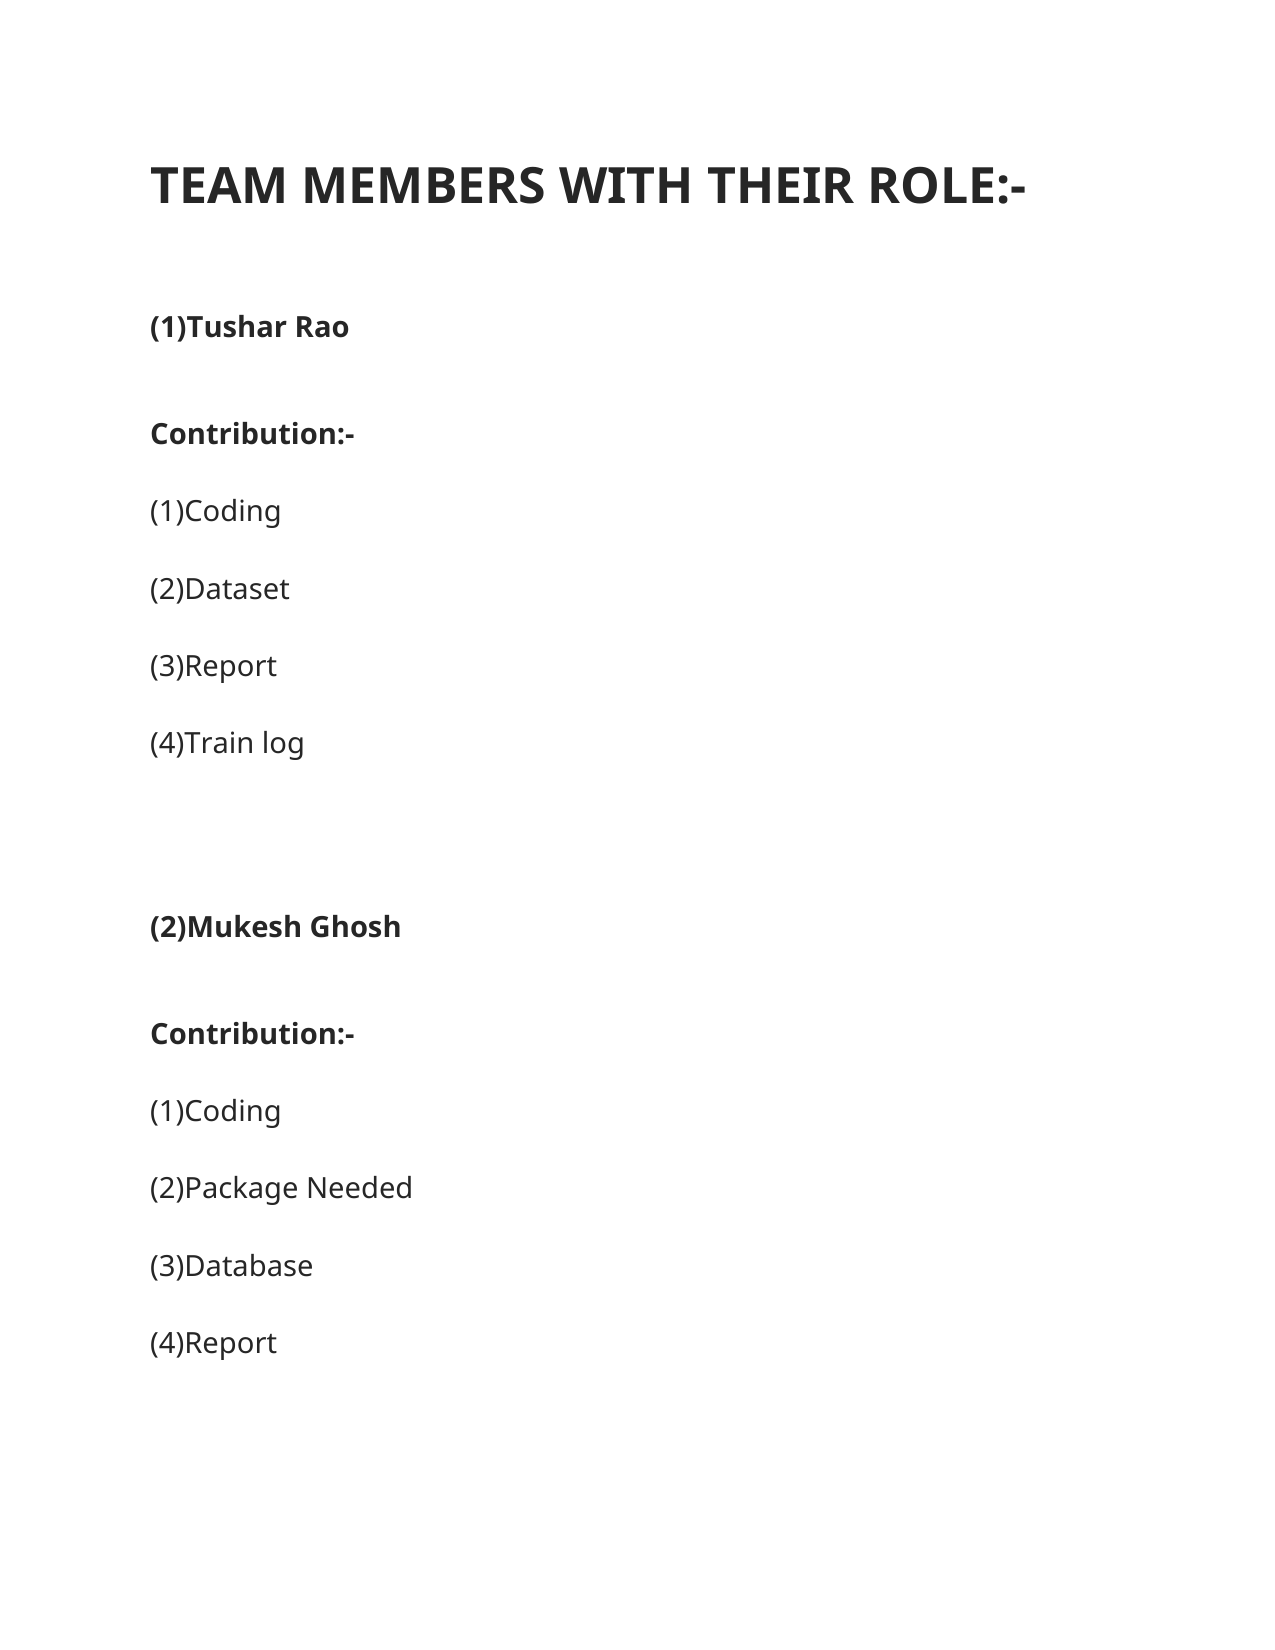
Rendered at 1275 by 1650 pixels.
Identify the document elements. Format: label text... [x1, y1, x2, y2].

text (1)Coding [150, 1090, 1125, 1130]
text Contribution:- [150, 1013, 1125, 1053]
text Contribution:- [150, 413, 1125, 453]
text TEAM MEMBERS WITH THEIR ROLE:- [150, 150, 1125, 218]
text (4)Train log [150, 722, 1125, 762]
text (2)Package Needed [150, 1168, 1125, 1207]
text (2)Mukesh Ghosh [150, 906, 1125, 946]
text (1)Tushar Rao [150, 307, 1125, 346]
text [150, 1322, 1125, 1362]
text (3)Database [150, 1245, 1125, 1284]
text (3)Report [150, 645, 1125, 685]
text (2)Dataset [150, 568, 1125, 608]
text (1)Coding [150, 491, 1125, 530]
